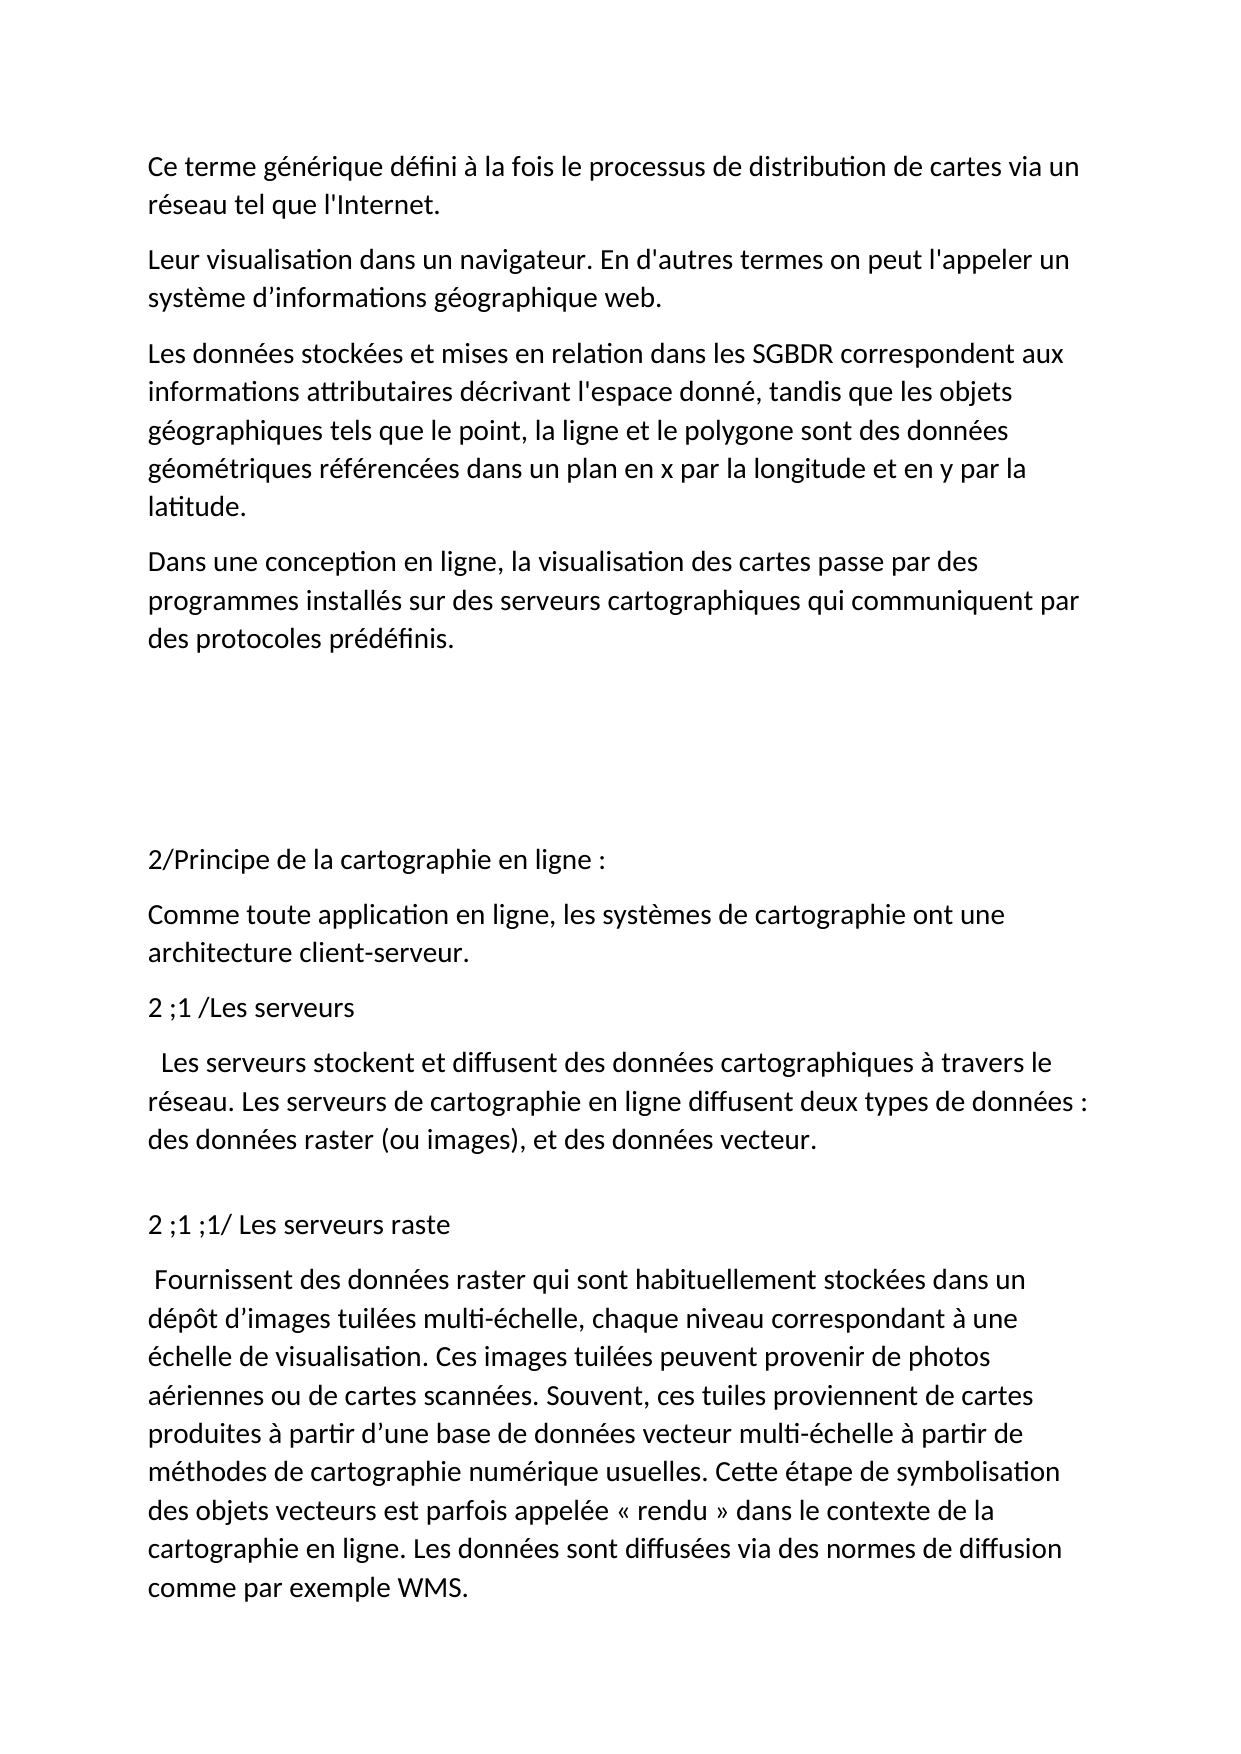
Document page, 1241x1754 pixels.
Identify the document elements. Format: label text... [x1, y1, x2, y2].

text Les serveurs stockent et diffusent des données cartographiques à travers le réseau. Les serveurs de cartographie en ligne diffusent deux types de données : des données raster (ou images), et des données vecteur. [148, 1044, 1093, 1187]
text Fournissent des données raster qui sont habituellement stockées dans un dépôt d’images tuilées multi-échelle, chaque niveau correspondant à une échelle de visualisation. Ces images tuilées peuvent provenir de photos aériennes ou de cartes scannées. Souvent, ces tuiles proviennent de cartes produites à partir d’une base de données vecteur multi-échelle à partir de méthodes de cartographie numérique usuelles. Cette étape de symbolisation des objets vecteurs est parfois appelée « rendu » dans le contexte de la cartographie en ligne. Les données sont diffusées via des normes de diffusion comme par exemple WMS. [148, 1261, 1093, 1604]
text 2 ;1 ;1/ Les serveurs raste [148, 1206, 1093, 1242]
text 2/Principe de la cartographie en ligne : [148, 841, 1093, 876]
text Comme toute application en ligne, les systèmes de cartographie ont une architecture client-serveur. [148, 896, 1093, 970]
text Dans une conception en ligne, la visualisation des cartes passe par des programmes installés sur des serveurs cartographiques qui communiquent par des protocoles prédéfinis. [148, 543, 1093, 656]
text 2 ;1 /Les serveurs [148, 989, 1093, 1025]
text Leur visualisation dans un navigateur. En d'autres termes on peut l'appeler un système d’informations géographique web. [148, 241, 1093, 315]
text Ce terme générique défini à la fois le processus de distribution de cartes via un réseau tel que l'Internet. [148, 148, 1093, 222]
text Les données stockées et mises en relation dans les SGBDR correspondent aux informations attributaires décrivant l'espace donné, tandis que les objets géographiques tels que le point, la ligne et le polygone sont des données géométriques référencées dans un plan en x par la longitude et en y par la latitude. [148, 335, 1093, 524]
